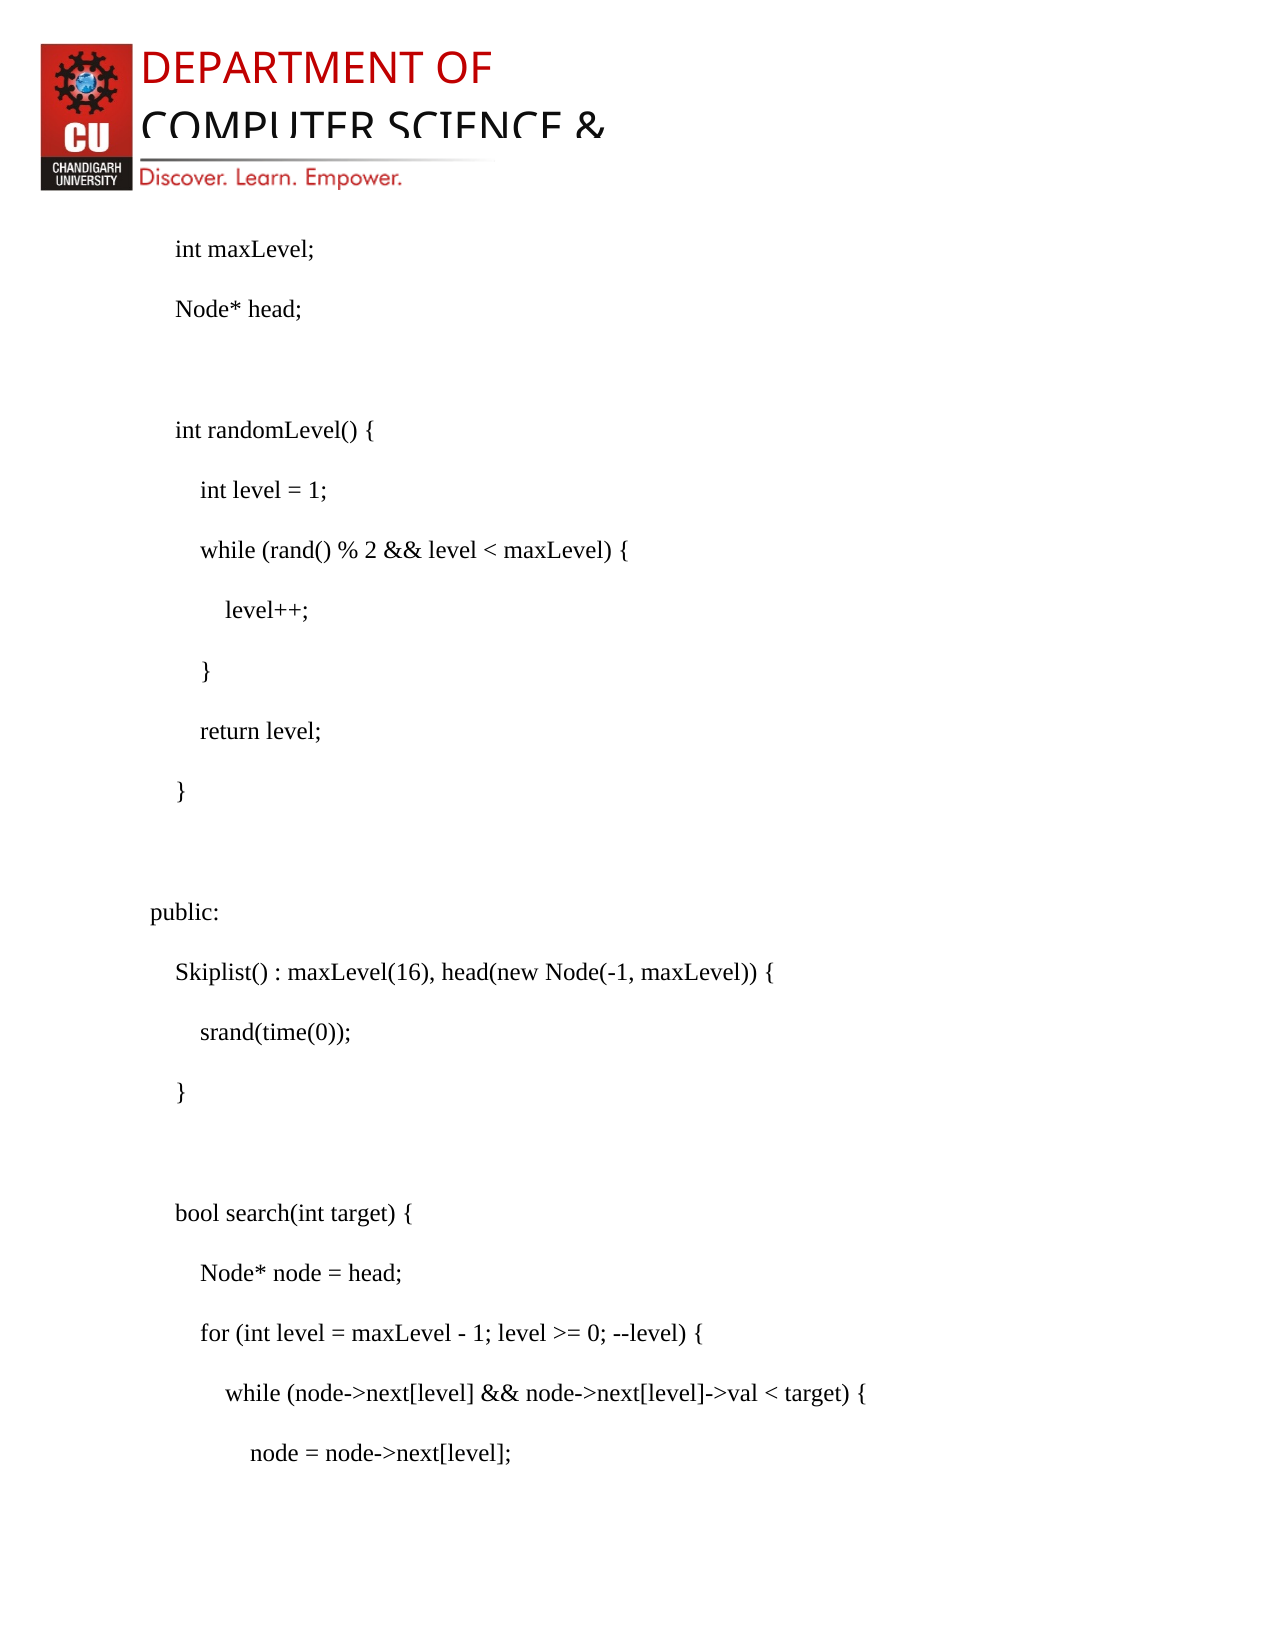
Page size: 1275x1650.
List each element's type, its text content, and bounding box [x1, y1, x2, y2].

text } [150, 1077, 1125, 1106]
text Skiplist() : maxLevel(16), head(new Node(-1, maxLevel)) { [150, 957, 1125, 986]
text } [150, 776, 1125, 805]
text return level; [150, 716, 1125, 745]
text int randomLevel() { [150, 415, 1125, 444]
text int maxLevel; [150, 234, 1125, 263]
text } [150, 656, 1125, 684]
text while (node->next[level] && node->next[level]->val < target) { [150, 1378, 1125, 1407]
text bool search(int target) { [150, 1198, 1125, 1226]
text while (rand() % 2 && level < maxLevel) { [150, 535, 1125, 564]
text for (int level = maxLevel - 1; level >= 0; --level) { [150, 1318, 1125, 1347]
text srand(time(0)); [150, 1017, 1125, 1046]
text public: [150, 897, 1125, 925]
text Node* head; [150, 294, 1125, 323]
text node = node->next[level]; [150, 1438, 1125, 1467]
picture [40, 43, 529, 191]
text Node* node = head; [150, 1258, 1125, 1287]
text int level = 1; [150, 475, 1125, 504]
text level++; [150, 596, 1125, 624]
